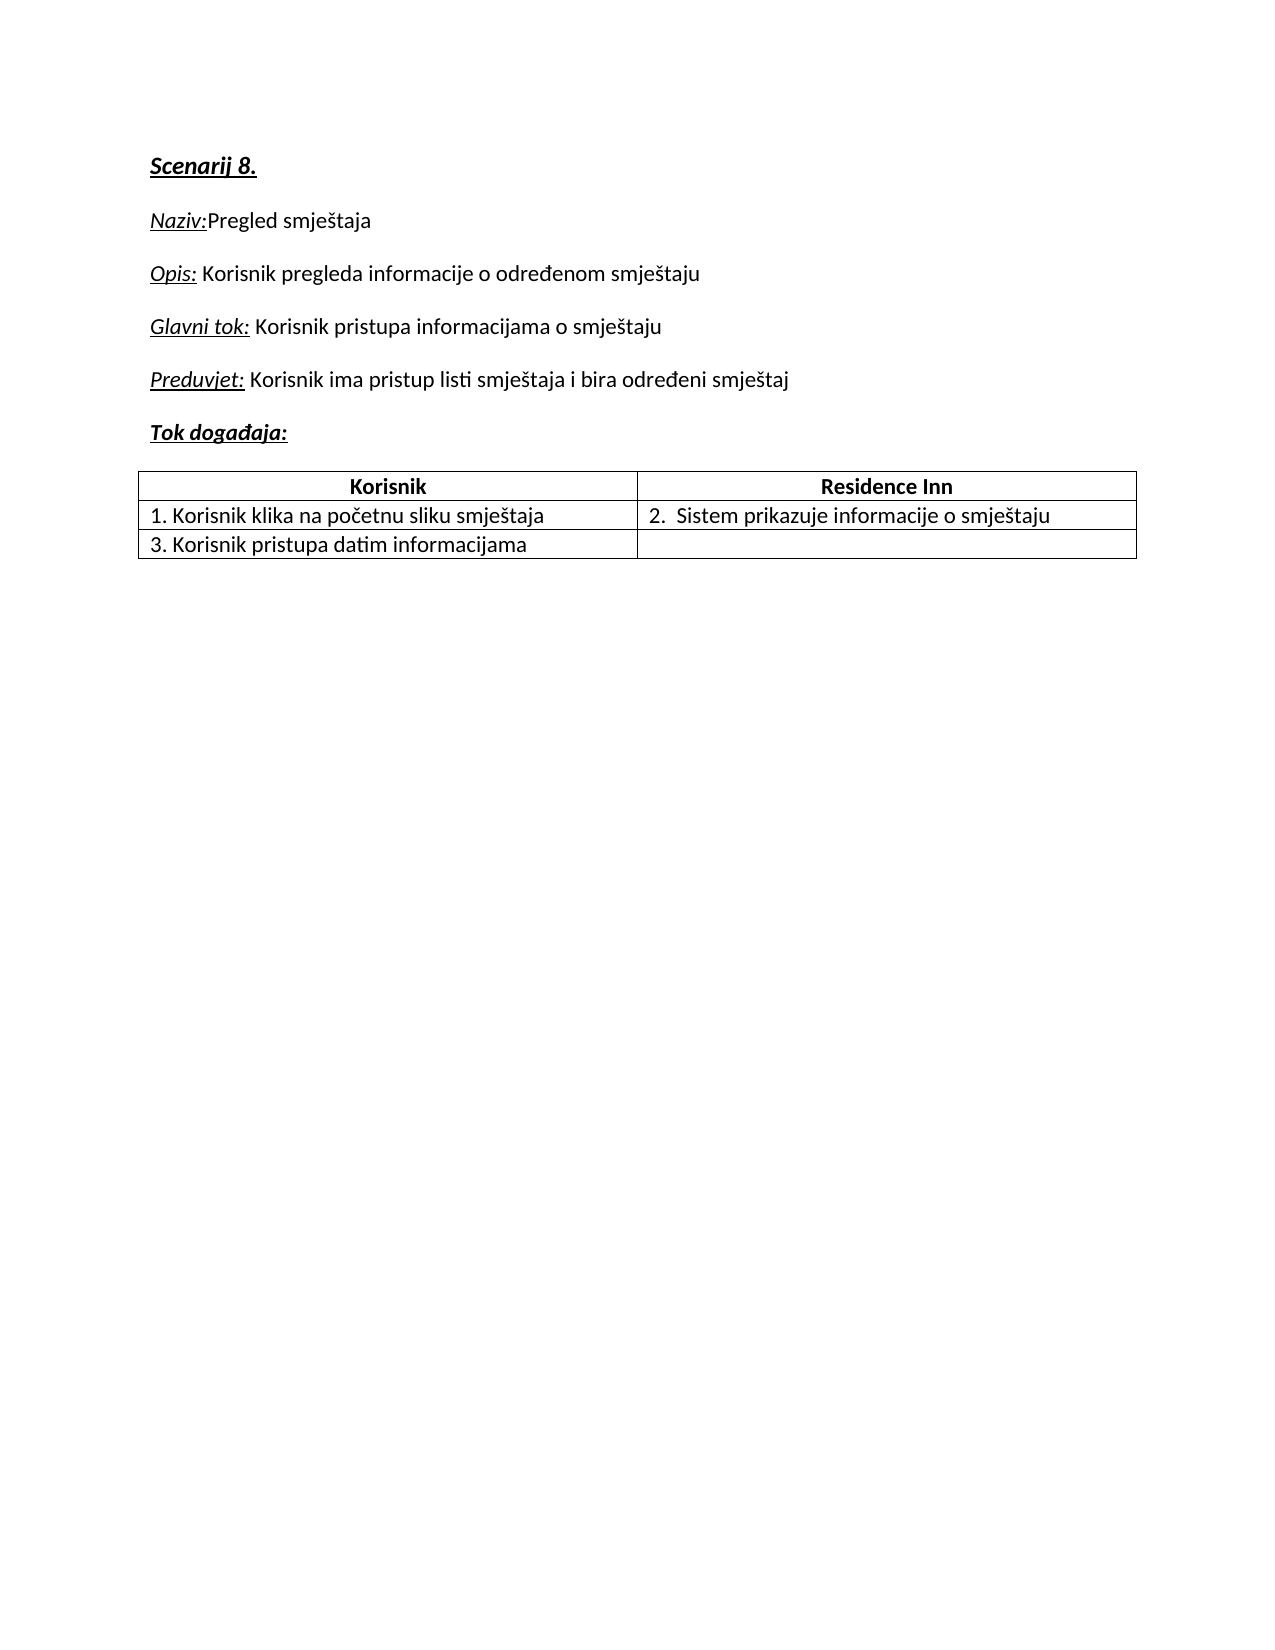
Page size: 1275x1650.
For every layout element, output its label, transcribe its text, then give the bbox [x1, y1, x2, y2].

text Scenarij 8. [150, 150, 1125, 181]
table_cell 3. Korisnik pristupa datim informacijama [139, 530, 637, 558]
text Opis: Korisnik pregleda informacije o određenom smještaju [150, 259, 1125, 287]
table_cell 1. Korisnik klika na početnu sliku smještaja [139, 501, 637, 529]
text Naziv:Pregled smještaja [150, 206, 1125, 234]
table_header Residence Inn [638, 472, 1136, 500]
table_cell 2. Sistem prikazuje informacije o smještaju [638, 501, 1136, 529]
text Preduvjet: Korisnik ima pristup listi smještaja i bira određeni smještaj [150, 365, 1125, 393]
text Tok događaja: [150, 418, 1125, 446]
table_cell [638, 530, 1136, 558]
table_header Korisnik [139, 472, 637, 500]
text Glavni tok: Korisnik pristupa informacijama o smještaju [150, 312, 1125, 340]
